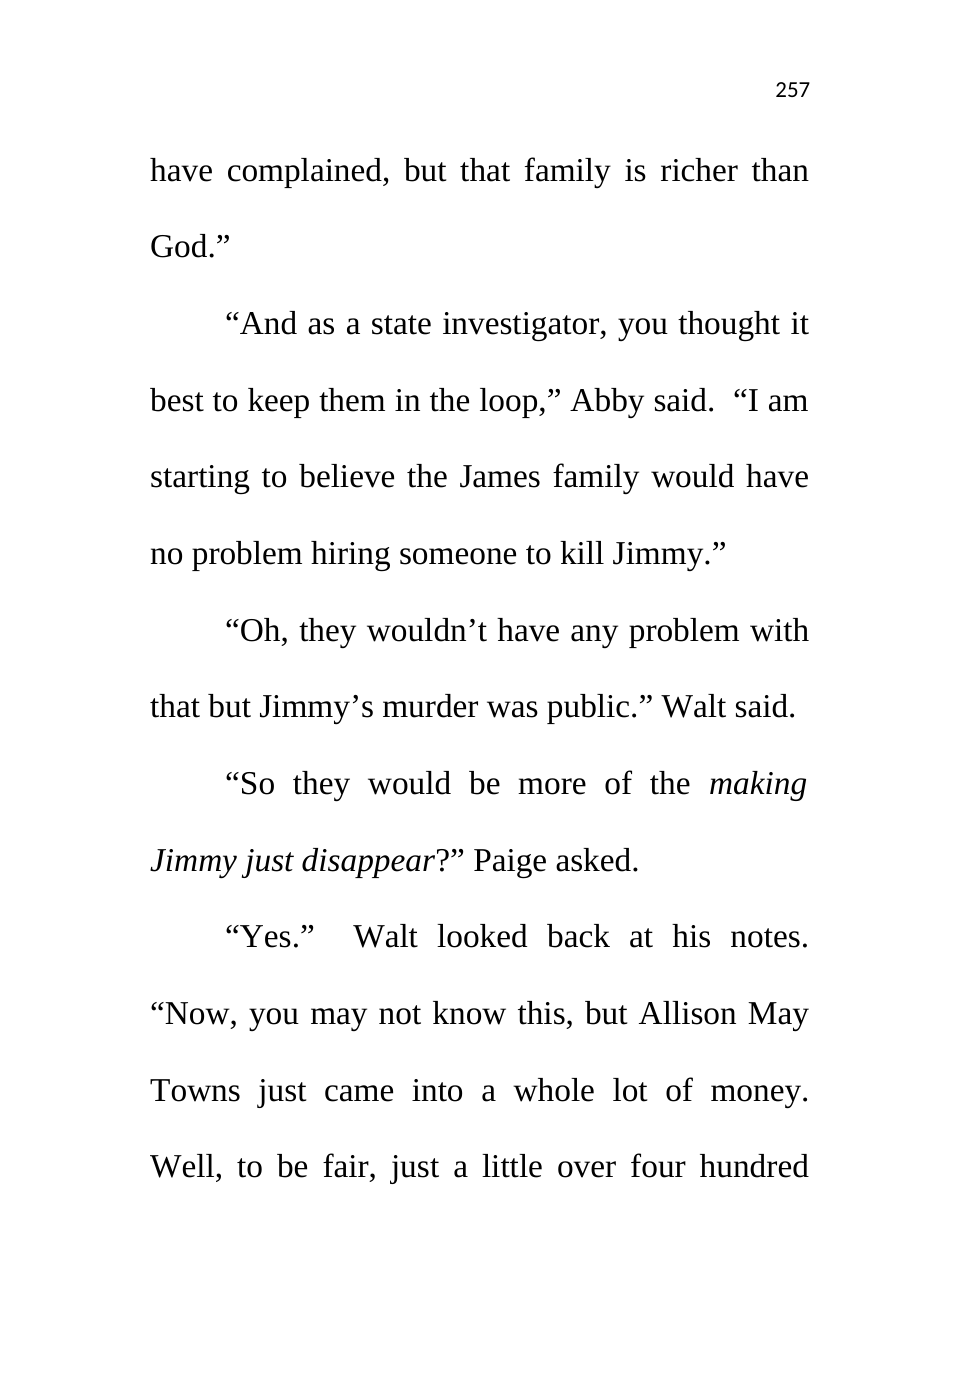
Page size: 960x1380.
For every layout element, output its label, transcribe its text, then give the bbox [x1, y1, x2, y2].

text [150, 150, 810, 265]
text “So they would be more of the making Jimmy just disappear?” Paige asked. [150, 763, 810, 878]
text “Oh, they wouldn’t have any problem with that but Jimmy’s murder was public.” Walt said. [150, 610, 810, 725]
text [150, 917, 810, 1185]
text “And as a state investigator, you thought it best to keep them in the loop,” Abby said. “I am starting to believe the James family would have no problem hiring someone to kill Jimmy.” [150, 303, 810, 572]
